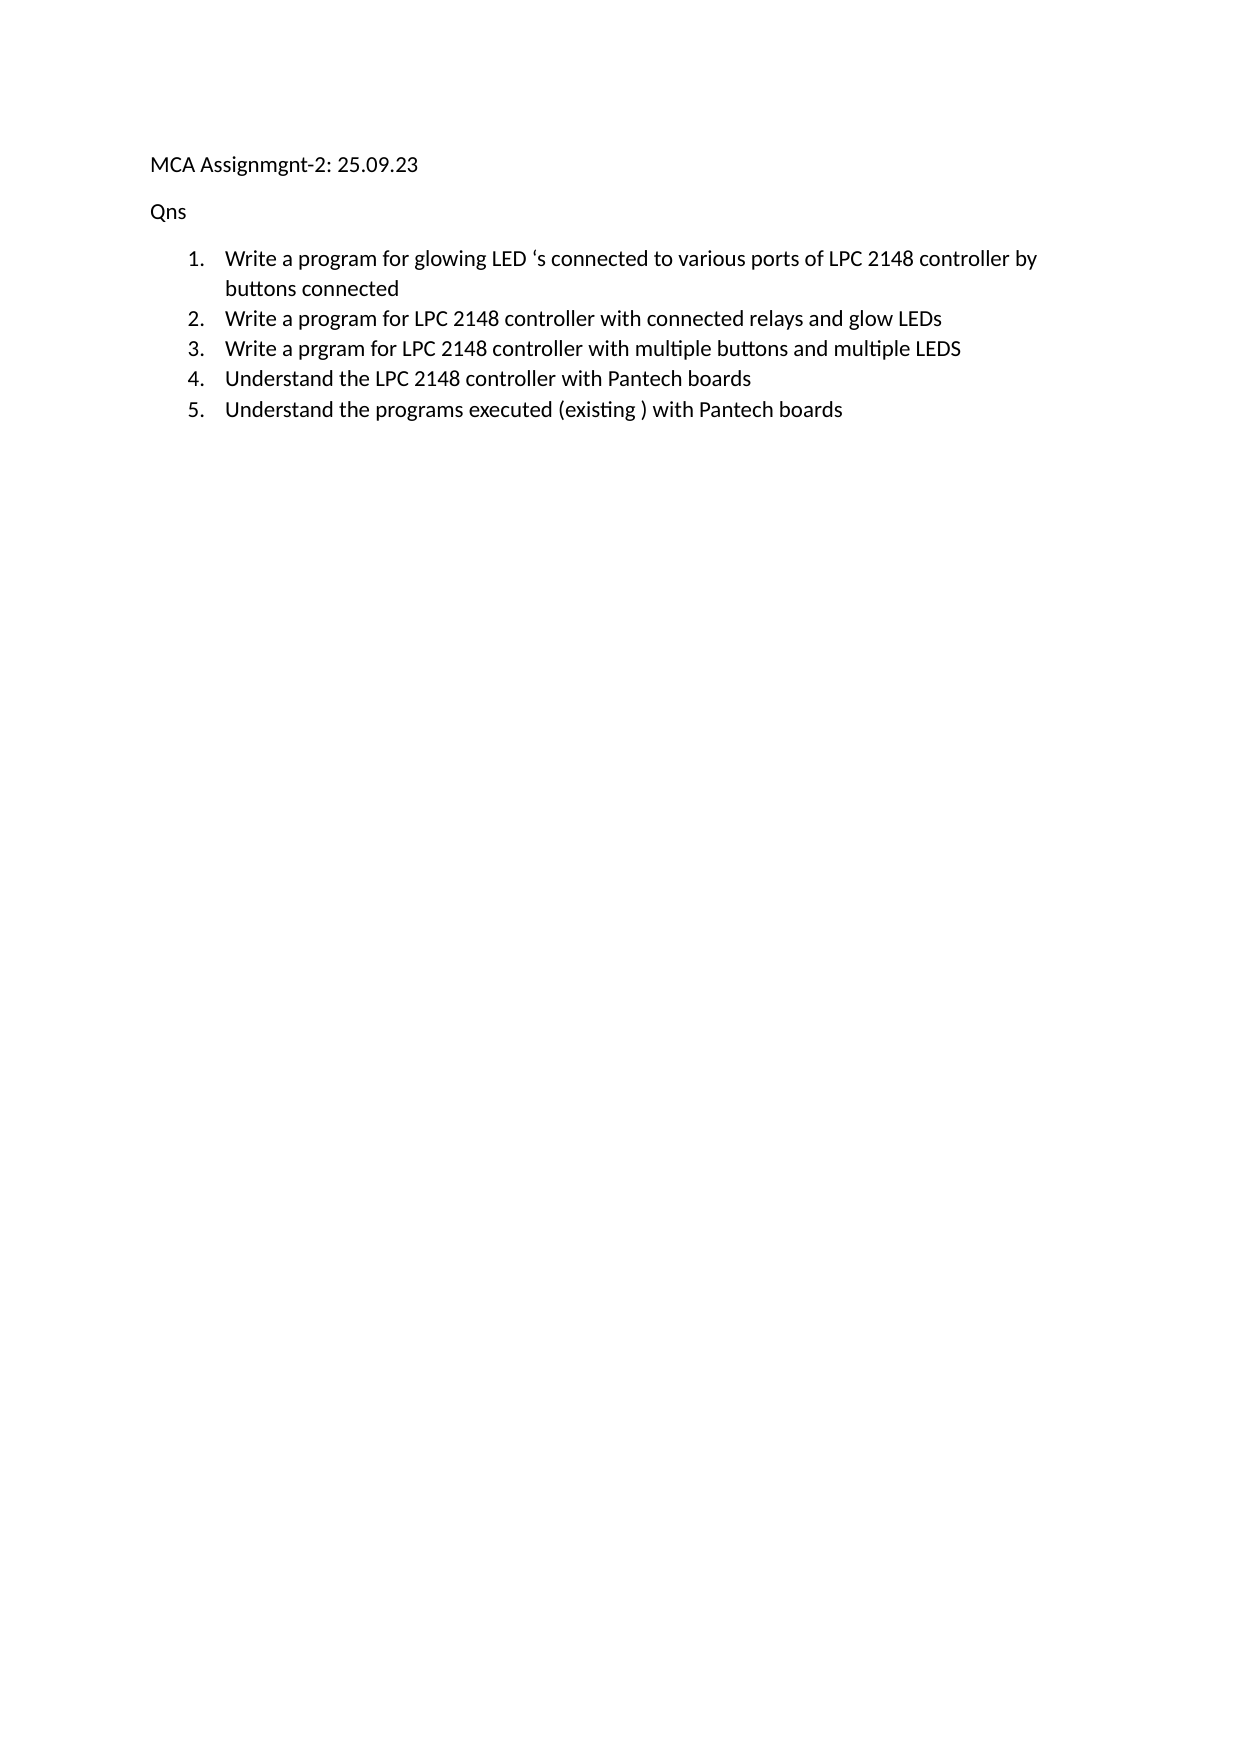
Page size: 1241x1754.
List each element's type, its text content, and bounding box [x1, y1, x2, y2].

text MCA Assignmgnt-2: 25.09.23 [150, 150, 1090, 178]
list Write a program for glowing LED ‘s connected to various ports of LPC 2148 controller by buttons connected [187, 244, 1090, 302]
list Write a program for LPC 2148 controller with connected relays and glow LEDs [187, 304, 1090, 332]
list Understand the LPC 2148 controller with Pantech boards [187, 364, 1090, 393]
text Qns [150, 197, 1090, 225]
list Understand the programs executed (existing ) with Pantech boards [187, 395, 1090, 423]
list Write a prgram for LPC 2148 controller with multiple buttons and multiple LEDS [187, 334, 1090, 362]
